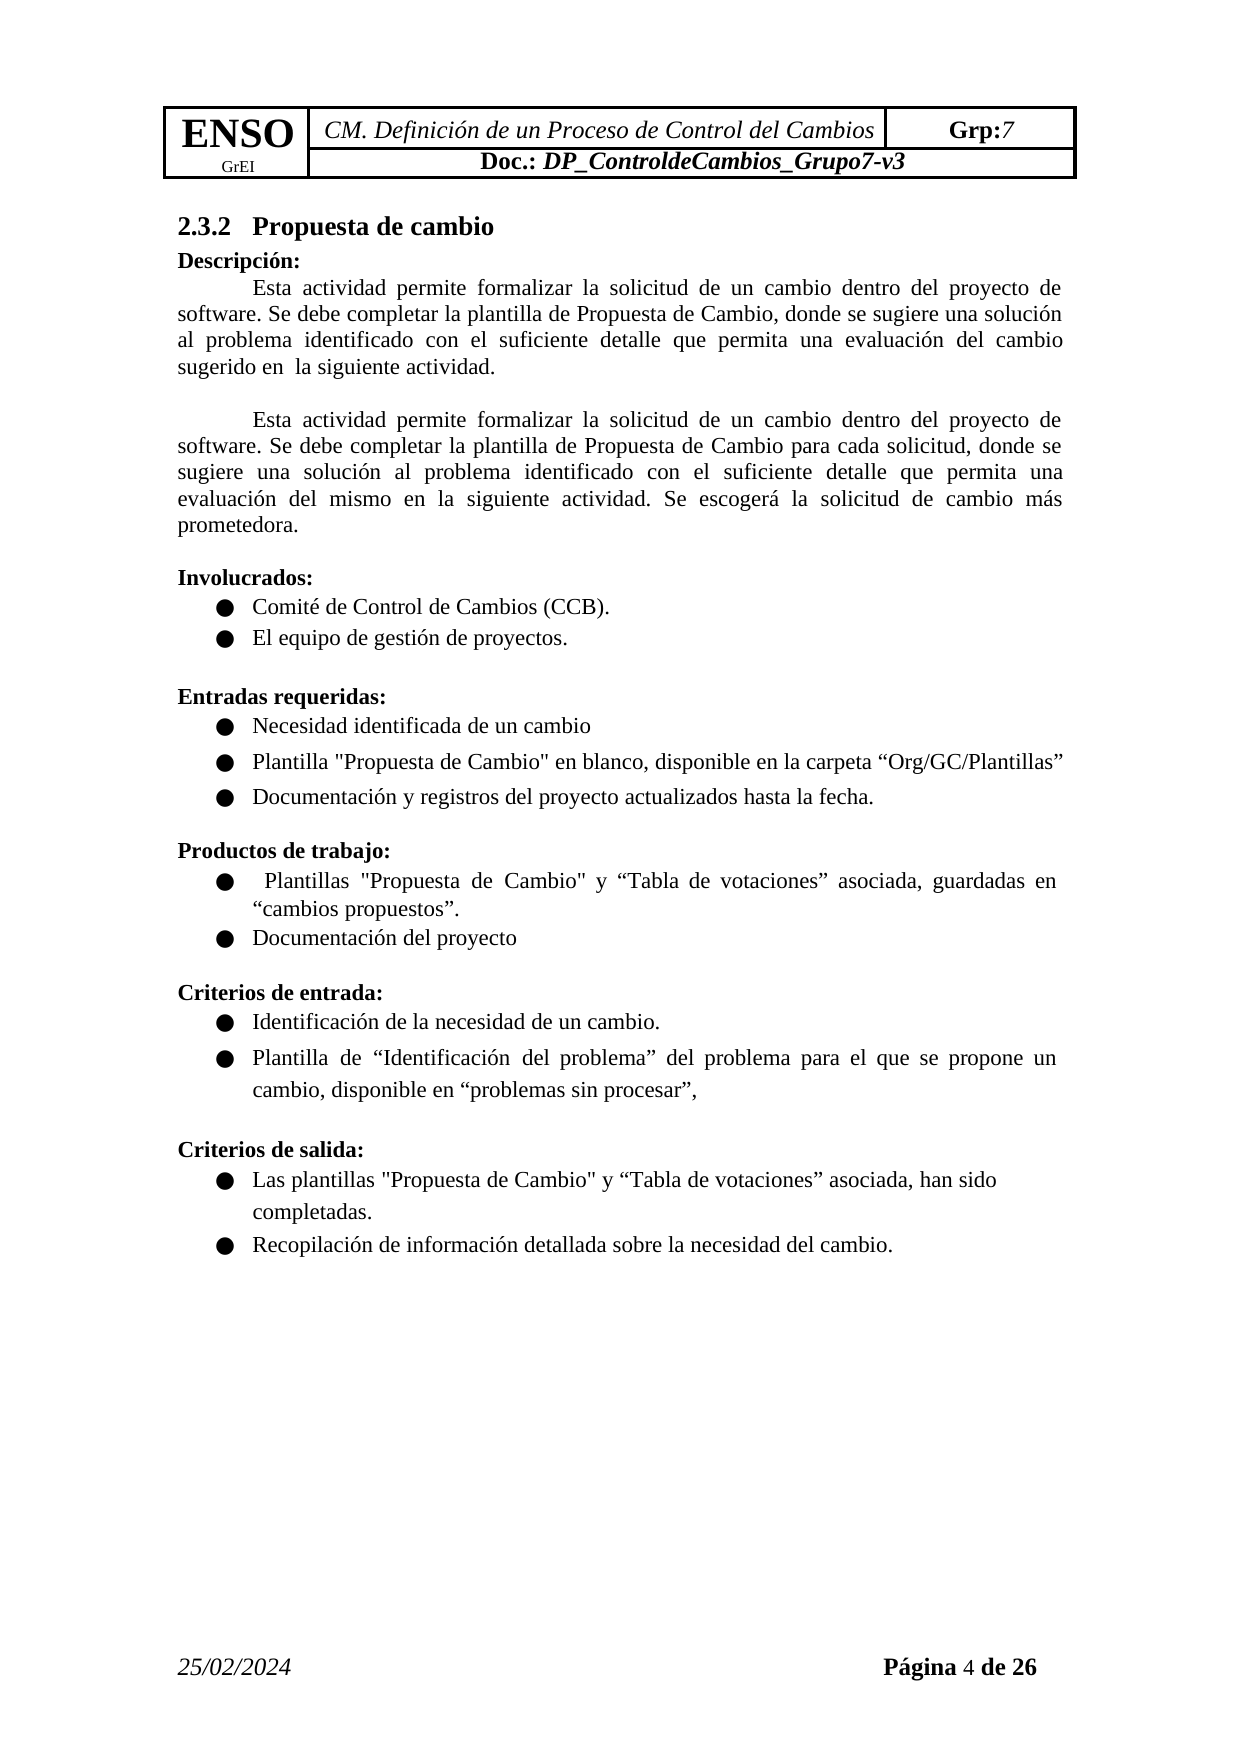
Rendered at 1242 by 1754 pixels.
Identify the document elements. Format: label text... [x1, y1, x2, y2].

list Documentación y registros del proyecto actualizados hasta la fecha. [215, 780, 1152, 811]
subtitle Descripción: [177, 247, 1152, 274]
subtitle Propuesta de cambio [177, 210, 1152, 241]
list El equipo de gestión de proyectos. [215, 621, 1152, 653]
list Comité de Control de Cambios (CCB). [215, 590, 1152, 621]
list Identificación de la necesidad de un cambio. [215, 1005, 1152, 1037]
list Plantillas "Propuesta de Cambio" y “Tabla de votaciones” asociada, guardadas en “cambios propuestos”. [215, 864, 1062, 921]
subtitle Productos de trabajo: [177, 837, 1152, 864]
subtitle Criterios de salida: [177, 1136, 1152, 1163]
list Plantilla "Propuesta de Cambio" en blanco, disponible en la carpeta “Org/GC/Plantillas” [215, 744, 1152, 776]
list Recopilación de información detallada sobre la necesidad del cambio. [215, 1228, 1152, 1259]
subtitle Criterios de entrada: [177, 979, 1152, 1005]
list Necesidad identificada de un cambio [215, 709, 1152, 741]
subtitle Involucrados: [177, 564, 1152, 590]
list Plantilla de “Identificación del problema” del problema para el que se propone un cambio, disponible en “problemas sin procesar”, [215, 1041, 1062, 1102]
subtitle Entradas requeridas: [177, 683, 1152, 709]
list Documentación del proyecto [215, 921, 1152, 953]
list Las plantillas "Propuesta de Cambio" y “Tabla de votaciones” asociada, han sido completadas. [215, 1163, 1062, 1224]
